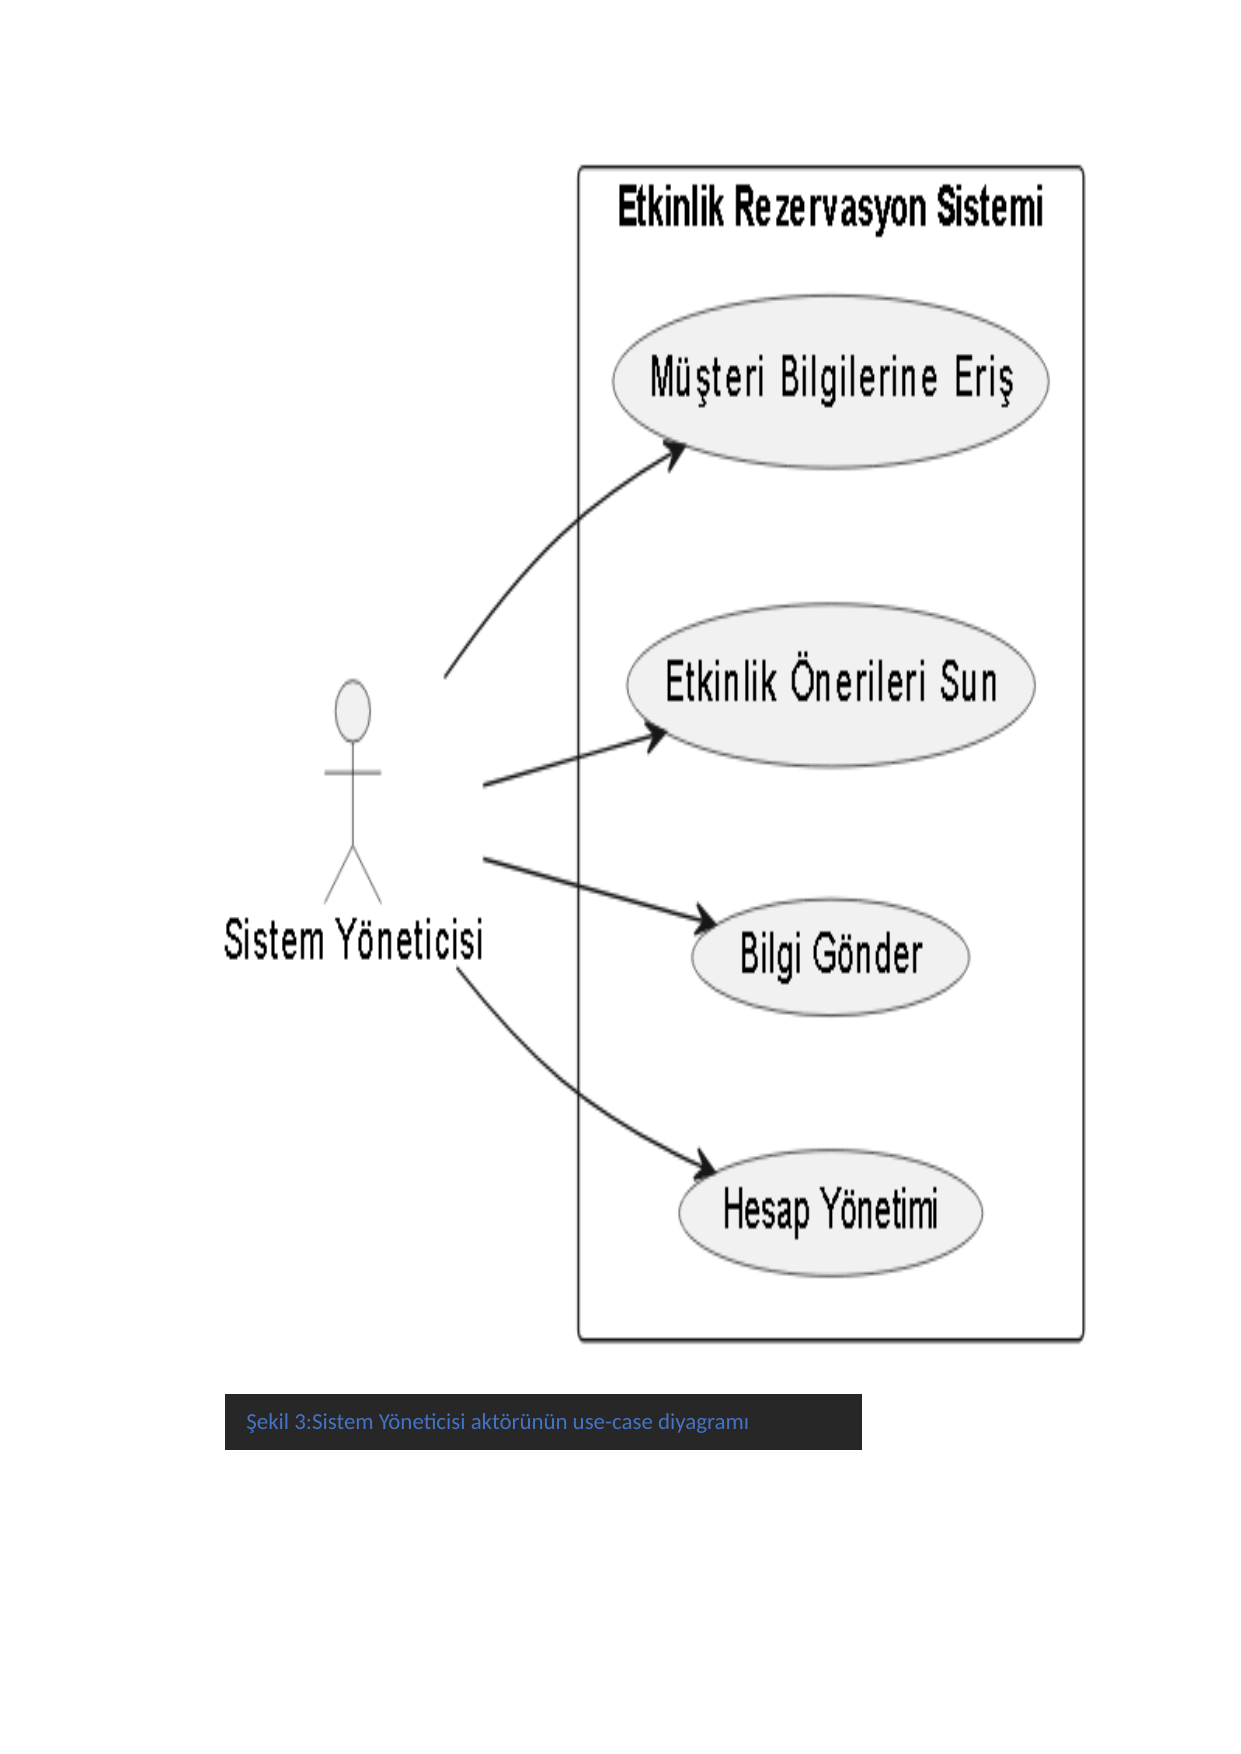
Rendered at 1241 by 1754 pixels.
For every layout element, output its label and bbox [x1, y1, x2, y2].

picture [222, 147, 1092, 1361]
